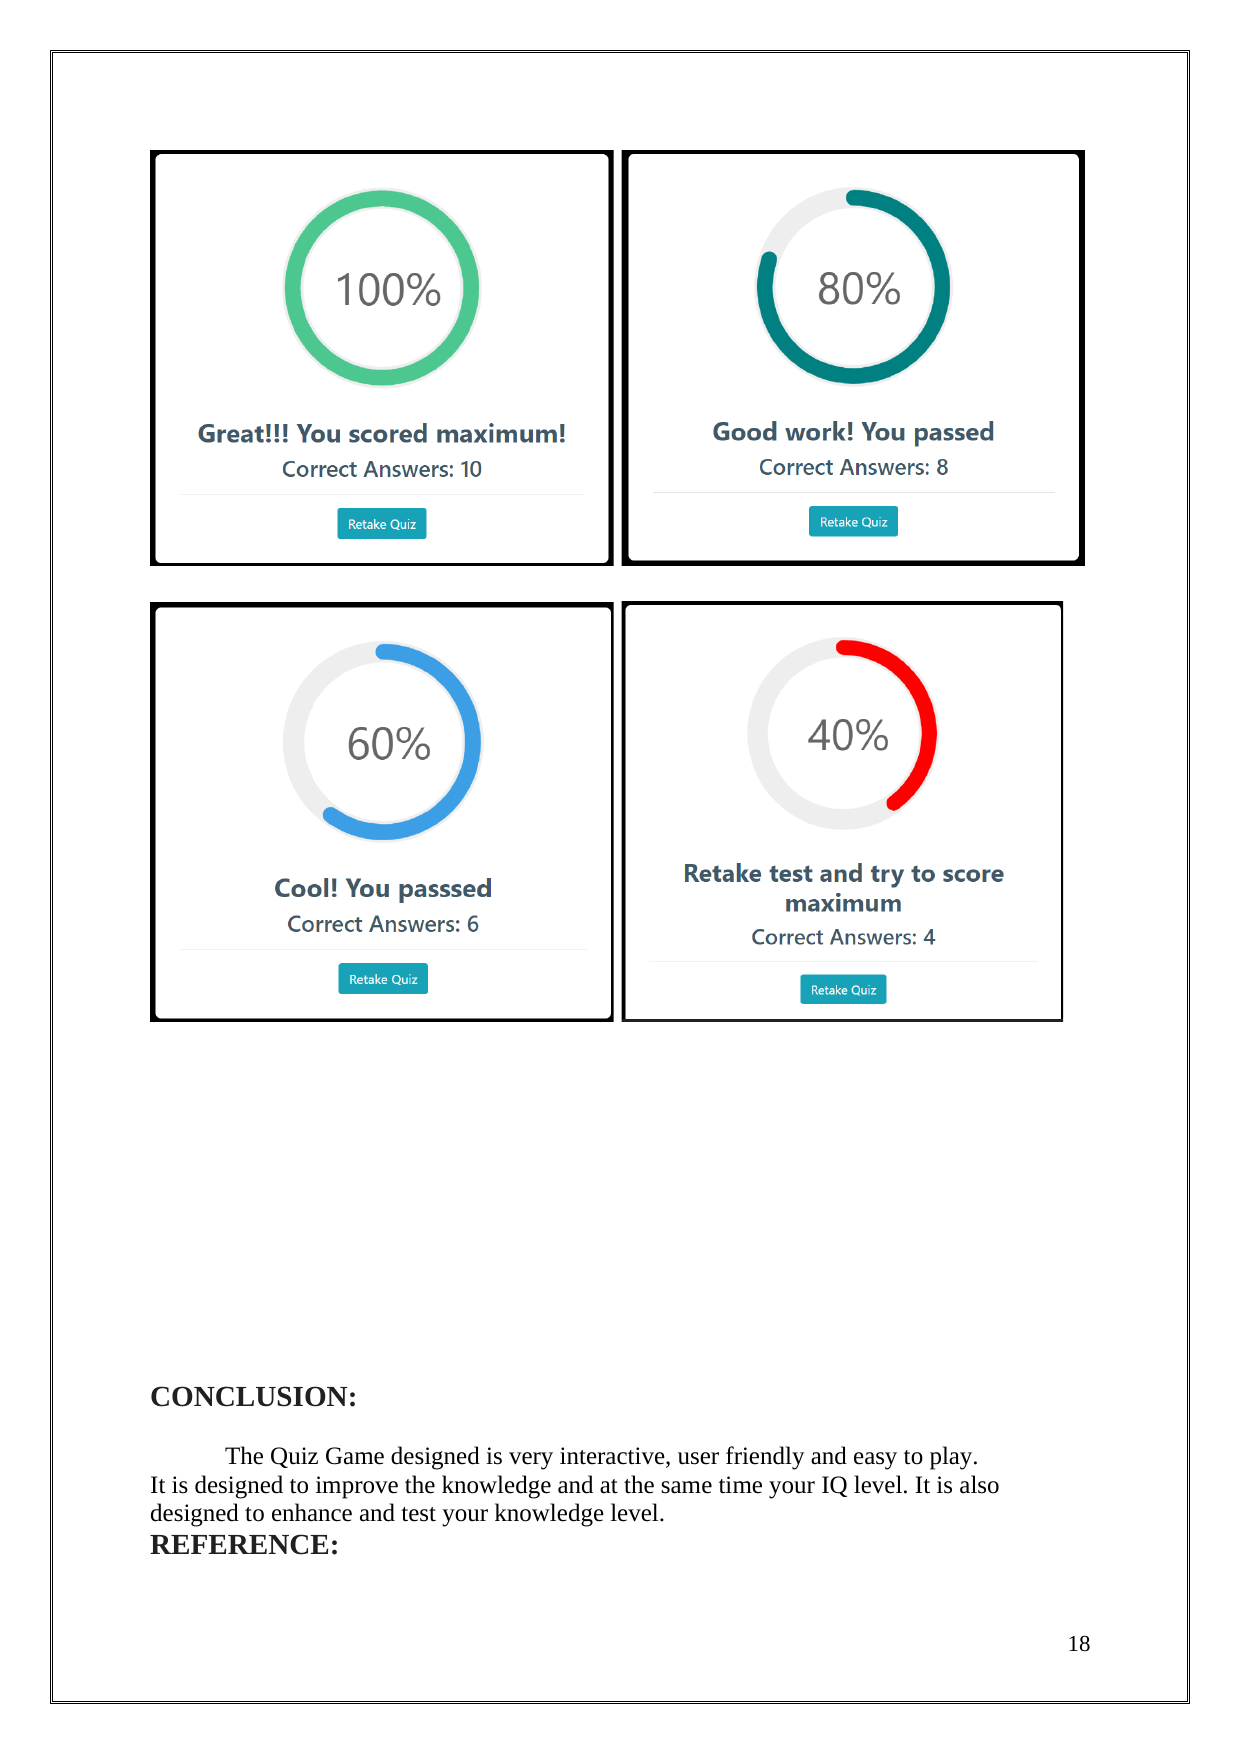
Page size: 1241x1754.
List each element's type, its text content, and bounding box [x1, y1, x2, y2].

text CONCLUSION: [150, 1379, 1090, 1412]
picture [150, 602, 614, 1022]
text REFERENCE: [150, 1527, 1090, 1561]
text It is designed to improve the knowledge and at the same time your IQ level. It is also designed to enhance and test your knowledge level. [150, 1470, 1090, 1527]
picture [621, 601, 1064, 1022]
picture [621, 150, 1085, 566]
text The Quiz Game designed is very interactive, user friendly and easy to play. [150, 1441, 1090, 1470]
picture [150, 150, 614, 566]
